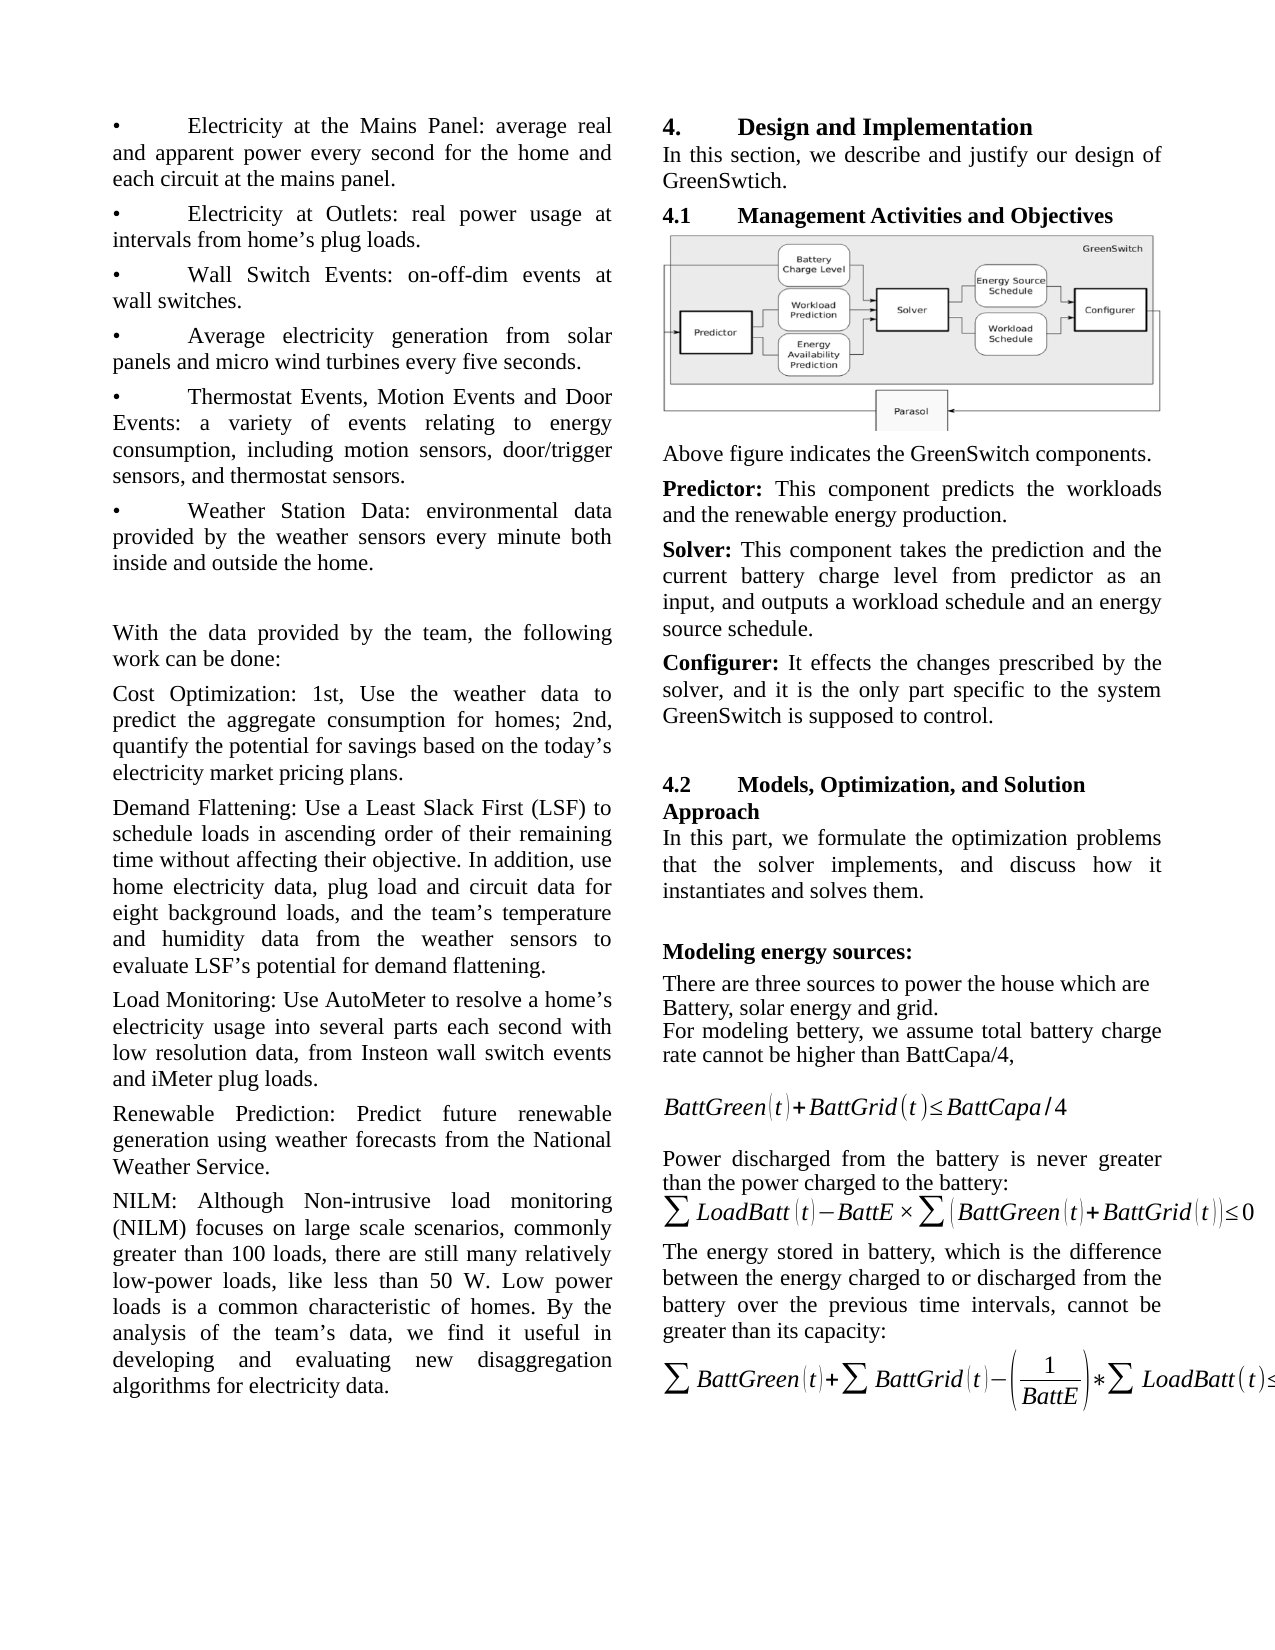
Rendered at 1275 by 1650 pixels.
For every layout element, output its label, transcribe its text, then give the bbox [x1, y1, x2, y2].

text Configurer: It effects the changes prescribed by the solver, and it is the only part specific to the system GreenSwitch is supposed to control. [662, 649, 1162, 728]
subtitle Design and Implementation [662, 112, 1162, 141]
text Modeling energy sources: [662, 938, 1162, 964]
text • Electricity at Outlets: real power usage at intervals from home’s plug loads. [112, 200, 613, 253]
subtitle Models, Optimization, and Solution Approach [662, 772, 1162, 824]
text In this section, we describe and justify our design of GreenSwtich. [662, 141, 1162, 194]
text • Weather Station Data: environmental data provided by the weather sensors every minute both inside and outside the home. [112, 497, 613, 576]
text NILM: Although Non-intrusive load monitoring (NILM) focuses on large scale scenarios, commonly greater than 100 loads, there are still many relatively low-power loads, like less than 50 W. Low power loads is a common characteristic of homes. By the analysis of the team’s data, we find it useful in developing and evaluating new disaggregation algorithms for electricity data. [112, 1188, 613, 1398]
text Demand Flattening: Use a Least Slack First (LSF) to schedule loads in ascending order of their remaining time without affecting their objective. In addition, use home electricity data, plug load and circuit data for eight background loads, and the team’s temperature and humidity data from the weather sensors to evaluate LSF’s potential for demand flattening. [112, 794, 613, 978]
text With the data provided by the team, the following work can be done: [112, 619, 613, 672]
text The energy stored in battery, which is the difference between the energy charged to or discharged from the battery over the previous time intervals, cannot be greater than its capacity: [662, 1238, 1162, 1343]
text • Electricity at the Mains Panel: average real and apparent power every second for the home and each circuit at the mains panel. [112, 112, 613, 192]
picture [662, 228, 1163, 432]
text There are three sources to power the house which are Battery, solar energy and grid. [662, 973, 1162, 1020]
subtitle Management Activities and Objectives [662, 202, 1162, 228]
text In this part, we formulate the optimization problems that the solver implements, and discuss how it instantiates and solves them. [662, 824, 1162, 903]
text For modeling bettery, we assume total battery charge rate cannot be higher than BattCapa/4, [662, 1020, 1162, 1067]
text • Thermostat Events, Motion Events and Door Events: a variety of events relating to energy consumption, including motion sensors, door/trigger sensors, and thermostat sensors. [112, 383, 613, 488]
text Above figure indicates the GreenSwitch components. [662, 440, 1162, 466]
text Power discharged from the battery is never greater than the power charged to the battery: [662, 1148, 1162, 1195]
text Renewable Prediction: Predict future renewable generation using weather forecasts from the National Weather Service. [112, 1100, 613, 1179]
text • Wall Switch Events: on-off-dim events at wall switches. [112, 261, 613, 314]
text Cost Optimization: 1st, Use the weather data to predict the aggregate consumption for homes; 2nd, quantify the potential for savings based on the today’s electricity market pricing plans. [112, 680, 613, 785]
text Solver: This component takes the prediction and the current battery charge level from predictor as an input, and outputs a workload schedule and an energy source schedule. [662, 536, 1162, 641]
text Predictor: This component predicts the workloads and the renewable energy production. [662, 475, 1162, 527]
text Load Monitoring: Use AutoMeter to resolve a home’s electricity usage into several parts each second with low resolution data, from Insteon wall switch events and iMeter plug loads. [112, 986, 613, 1092]
text • Average electricity generation from solar panels and micro wind turbines every five seconds. [112, 322, 613, 375]
